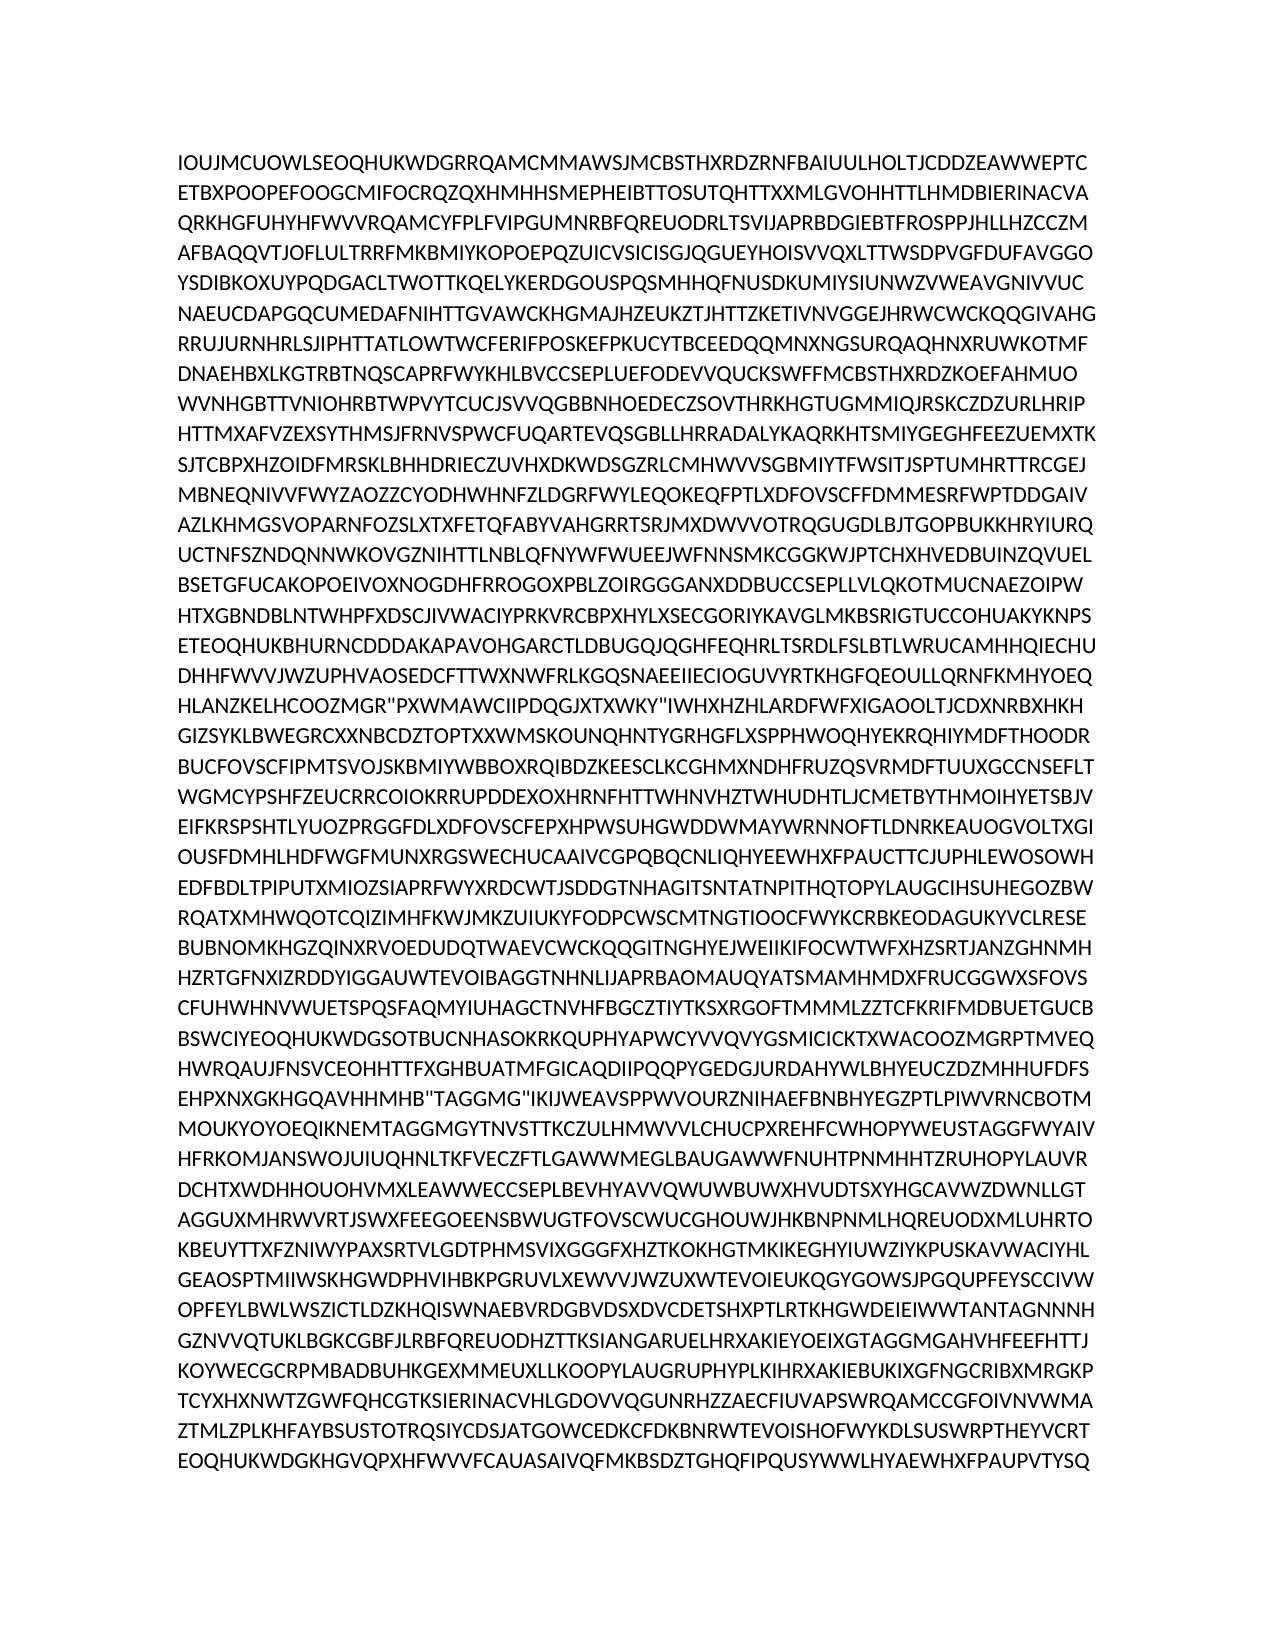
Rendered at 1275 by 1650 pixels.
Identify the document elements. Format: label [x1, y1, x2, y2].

text [177, 148, 1098, 1474]
